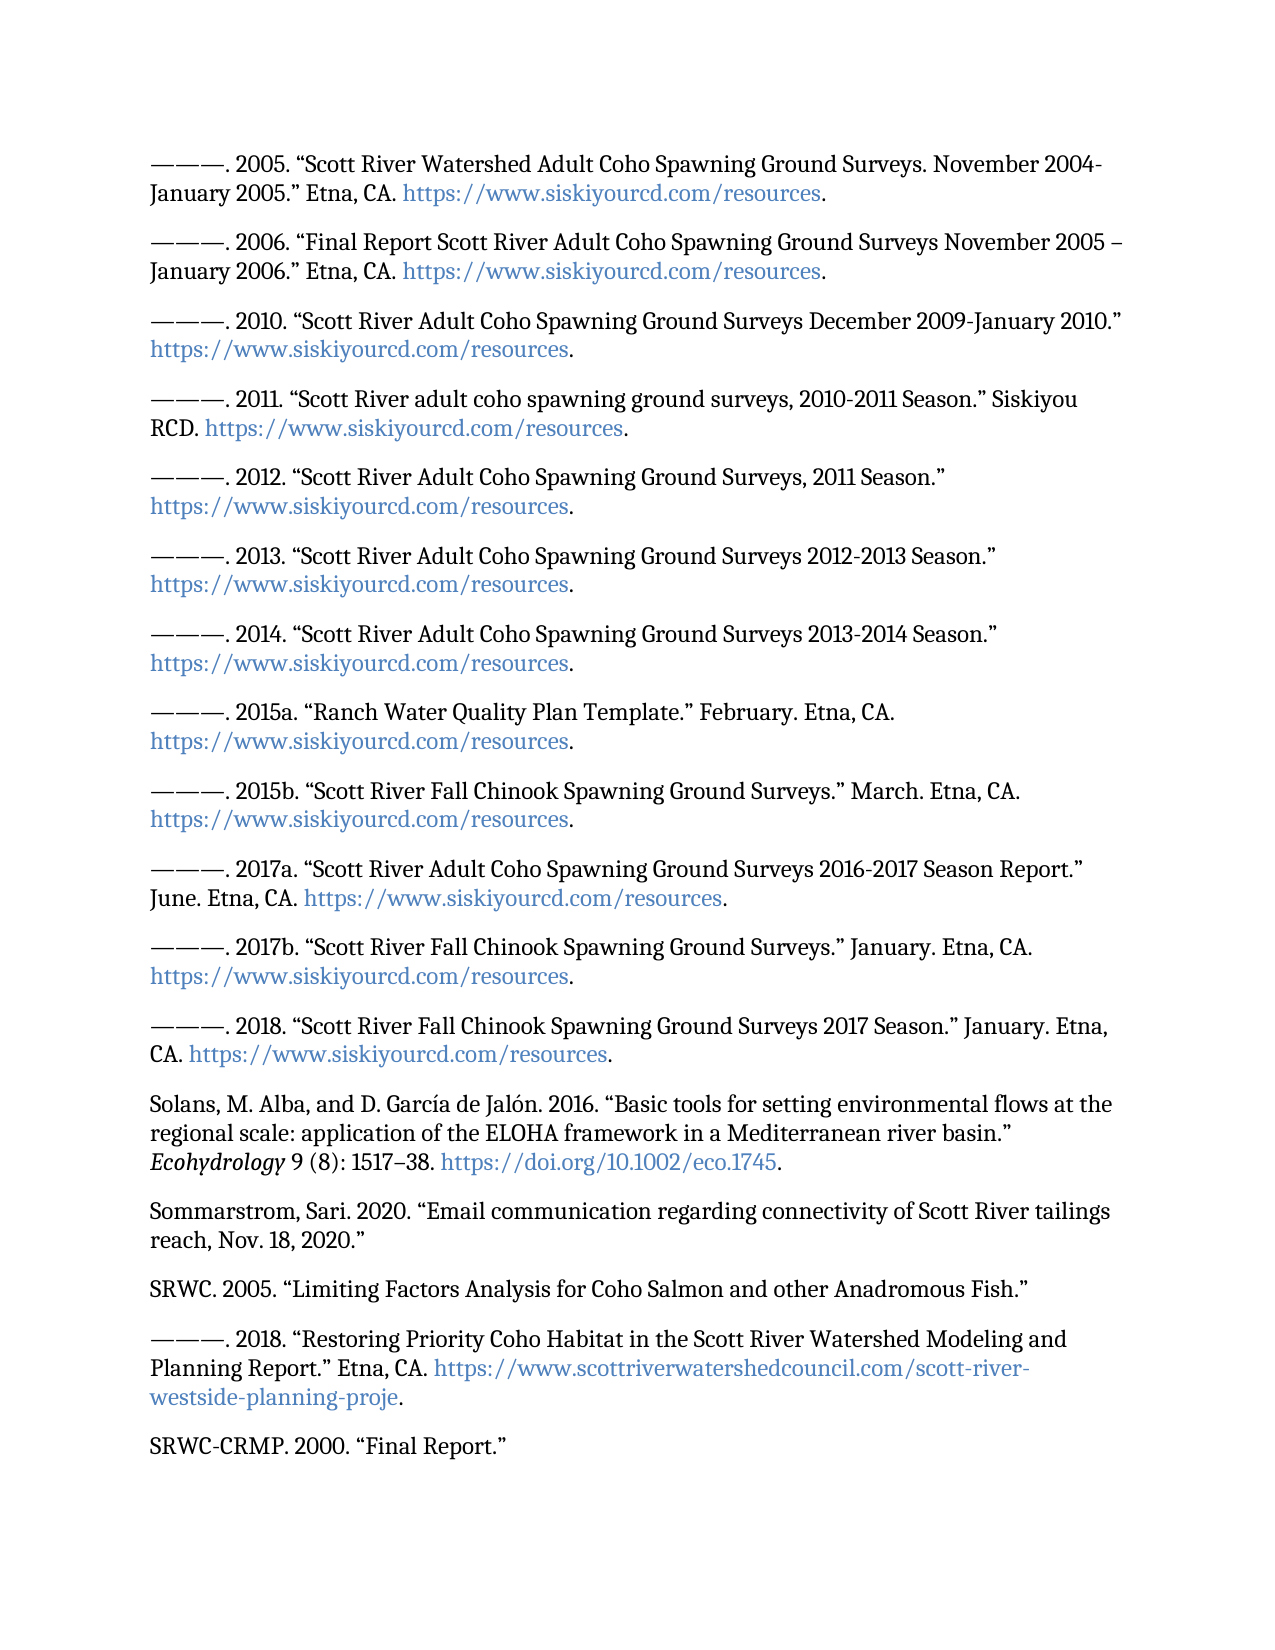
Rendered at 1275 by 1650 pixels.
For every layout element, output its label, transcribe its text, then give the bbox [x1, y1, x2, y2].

text SRWC. 2005. “Limiting Factors Analysis for Coho Salmon and other Anadromous Fish.” [150, 1275, 1125, 1304]
text ———. 2017a. “Scott River Adult Coho Spawning Ground Surveys 2016-2017 Season Report.” June. Etna, CA. https://www.siskiyourcd.com/resources. [150, 855, 1125, 912]
text ———. 2012. “Scott River Adult Coho Spawning Ground Surveys, 2011 Season.” https://www.siskiyourcd.com/resources. [150, 463, 1125, 521]
text ———. 2005. “Scott River Watershed Adult Coho Spawning Ground Surveys. November 2004-January 2005.” Etna, CA. https://www.siskiyourcd.com/resources. [150, 150, 1125, 207]
text ———. 2006. “Final Report Scott River Adult Coho Spawning Ground Surveys November 2005 – January 2006.” Etna, CA. https://www.siskiyourcd.com/resources. [150, 228, 1125, 286]
text ———. 2018. “Restoring Priority Coho Habitat in the Scott River Watershed Modeling and Planning Report.” Etna, CA. https://www.scottriverwatershedcouncil.com/scott-river-westside-planning-proje. [150, 1325, 1125, 1411]
text ———. 2015b. “Scott River Fall Chinook Spawning Ground Surveys.” March. Etna, CA. https://www.siskiyourcd.com/resources. [150, 777, 1125, 834]
text Sommarstrom, Sari. 2020. “Email communication regarding connectivity of Scott River tailings reach, Nov. 18, 2020.” [150, 1197, 1125, 1254]
text ———. 2017b. “Scott River Fall Chinook Spawning Ground Surveys.” January. Etna, CA. https://www.siskiyourcd.com/resources. [150, 933, 1125, 991]
text ———. 2015a. “Ranch Water Quality Plan Template.” February. Etna, CA. https://www.siskiyourcd.com/resources. [150, 698, 1125, 756]
text ———. 2014. “Scott River Adult Coho Spawning Ground Surveys 2013-2014 Season.” https://www.siskiyourcd.com/resources. [150, 620, 1125, 677]
text ———. 2013. “Scott River Adult Coho Spawning Ground Surveys 2012-2013 Season.” https://www.siskiyourcd.com/resources. [150, 542, 1125, 599]
text ———. 2011. “Scott River adult coho spawning ground surveys, 2010-2011 Season.” Siskiyou RCD. https://www.siskiyourcd.com/resources. [150, 385, 1125, 442]
text ———. 2010. “Scott River Adult Coho Spawning Ground Surveys December 2009-January 2010.” https://www.siskiyourcd.com/resources. [150, 307, 1125, 364]
text SRWC-CRMP. 2000. “Final Report.” [150, 1432, 1125, 1461]
text Solans, M. Alba, and D. García de Jalón. 2016. “Basic tools for setting environmental flows at the regional scale: application of the ELOHA framework in a Mediterranean river basin.” Ecohydrology 9 (8): 1517–38. https://doi.org/10.1002/eco.1745. [150, 1090, 1125, 1176]
text ———. 2018. “Scott River Fall Chinook Spawning Ground Surveys 2017 Season.” January. Etna, CA. https://www.siskiyourcd.com/resources. [150, 1012, 1125, 1069]
